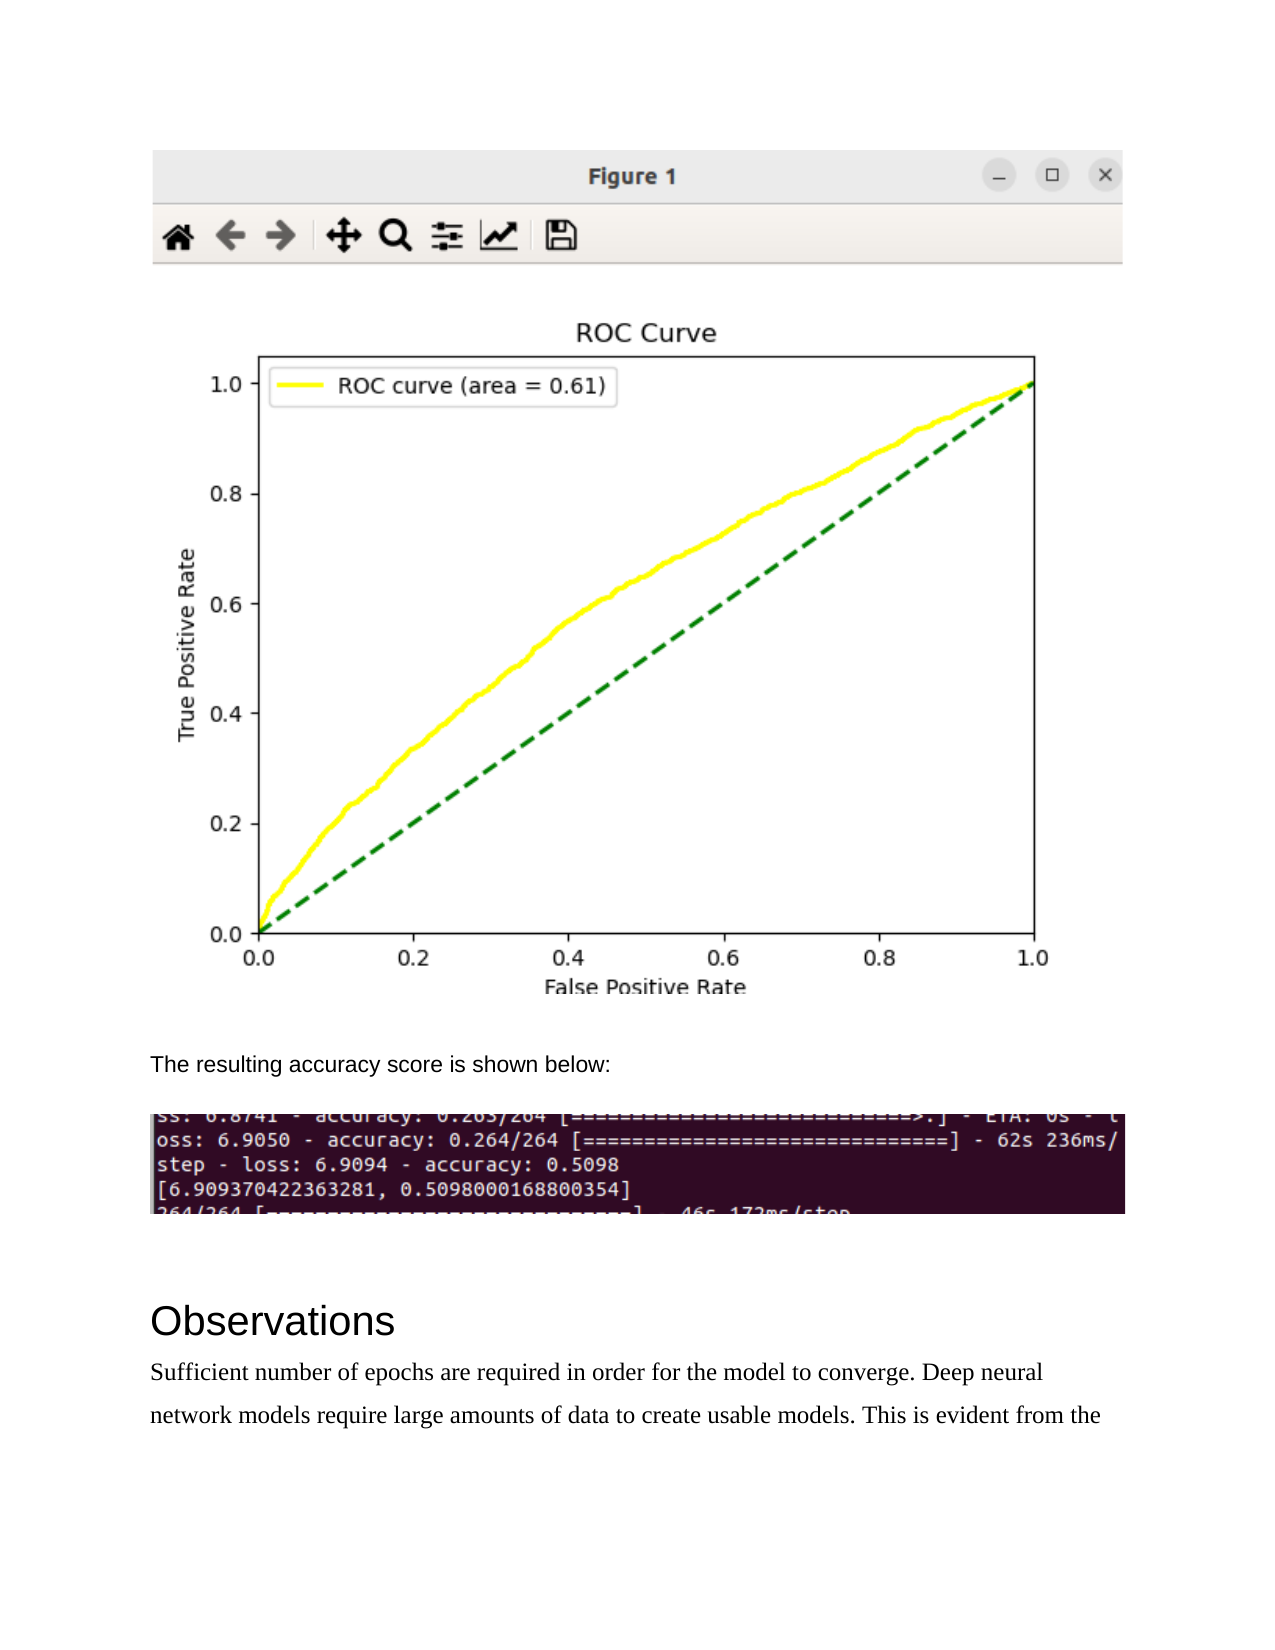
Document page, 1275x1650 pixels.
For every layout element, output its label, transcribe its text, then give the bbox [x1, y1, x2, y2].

subtitle Observations [150, 1297, 1125, 1344]
text The resulting accuracy score is shown below: [150, 1051, 1125, 1078]
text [150, 1357, 1125, 1429]
picture [150, 1114, 1125, 1214]
picture [152, 150, 1123, 994]
